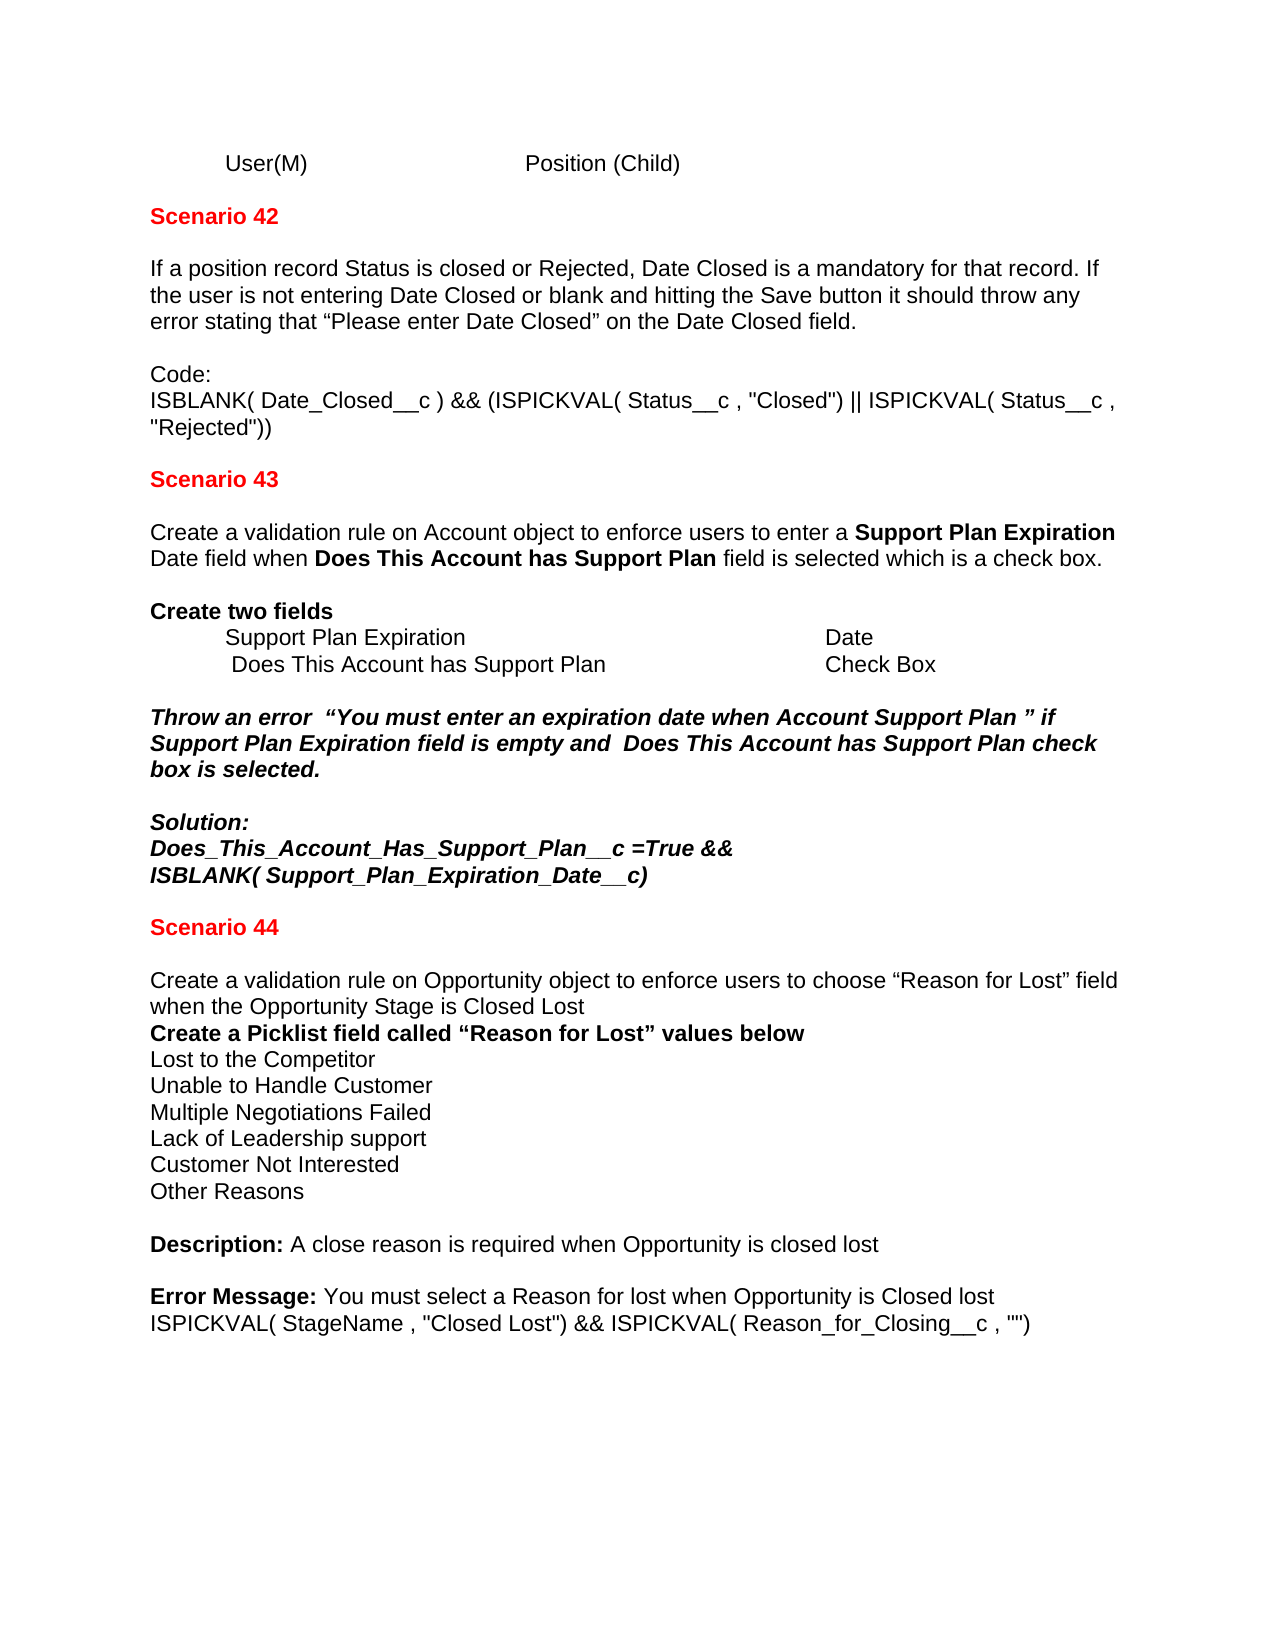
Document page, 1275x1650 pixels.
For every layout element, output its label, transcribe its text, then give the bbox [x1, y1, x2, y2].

text Scenario 42 [150, 203, 1125, 229]
text Other Reasons [150, 1178, 1125, 1204]
text ISBLANK( Date_Closed__c ) && (ISPICKVAL( Status__c , "Closed") || ISPICKVAL( Status__c , "Rejected")) [150, 387, 1125, 440]
text Create two fields [150, 598, 1125, 624]
text Create a Picklist field called “Reason for Lost” values below [150, 1020, 1125, 1046]
text ISPICKVAL( StageName , "Closed Lost") && ISPICKVAL( Reason_for_Closing__c , "") [150, 1309, 1125, 1336]
text Lost to the Competitor [150, 1046, 1125, 1072]
text User(M) Position (Child) [150, 150, 1125, 176]
text Multiple Negotiations Failed [150, 1099, 1125, 1125]
text If a position record Status is closed or Rejected, Date Closed is a mandatory for that record. If the user is not entering Date Closed or blank and hitting the Save button it should throw any error stating that “Please enter Date Closed” on the Date Closed field. [150, 255, 1125, 334]
text Unable to Handle Customer [150, 1072, 1125, 1099]
text Create a validation rule on Opportunity object to enforce users to choose “Reason for Lost” field when the Opportunity Stage is Closed Lost [150, 967, 1125, 1020]
text Scenario 44 [150, 914, 1125, 941]
text Description: A close reason is required when Opportunity is closed lost [150, 1231, 1125, 1257]
text Solution: [150, 809, 1125, 835]
text Error Message: You must select a Reason for lost when Opportunity is Closed lost [150, 1283, 1125, 1309]
text Code: [150, 361, 1125, 387]
text Support Plan Expiration Date [150, 624, 1125, 651]
text Create a validation rule on Account object to enforce users to enter a Support Plan Expiration Date field when Does This Account has Support Plan field is selected which is a check box. [150, 519, 1125, 572]
text Does This Account has Support Plan Check Box [150, 651, 1125, 677]
text Does_This_Account_Has_Support_Plan__c =True && ISBLANK( Support_Plan_Expiration_Date__c) [150, 835, 1125, 888]
text Customer Not Interested [150, 1151, 1125, 1178]
text Throw an error “You must enter an expiration date when Account Support Plan ” if Support Plan Expiration field is empty and Does This Account has Support Plan check box is selected. [150, 703, 1125, 782]
text Lack of Leadership support [150, 1125, 1125, 1151]
text Scenario 43 [150, 466, 1125, 493]
